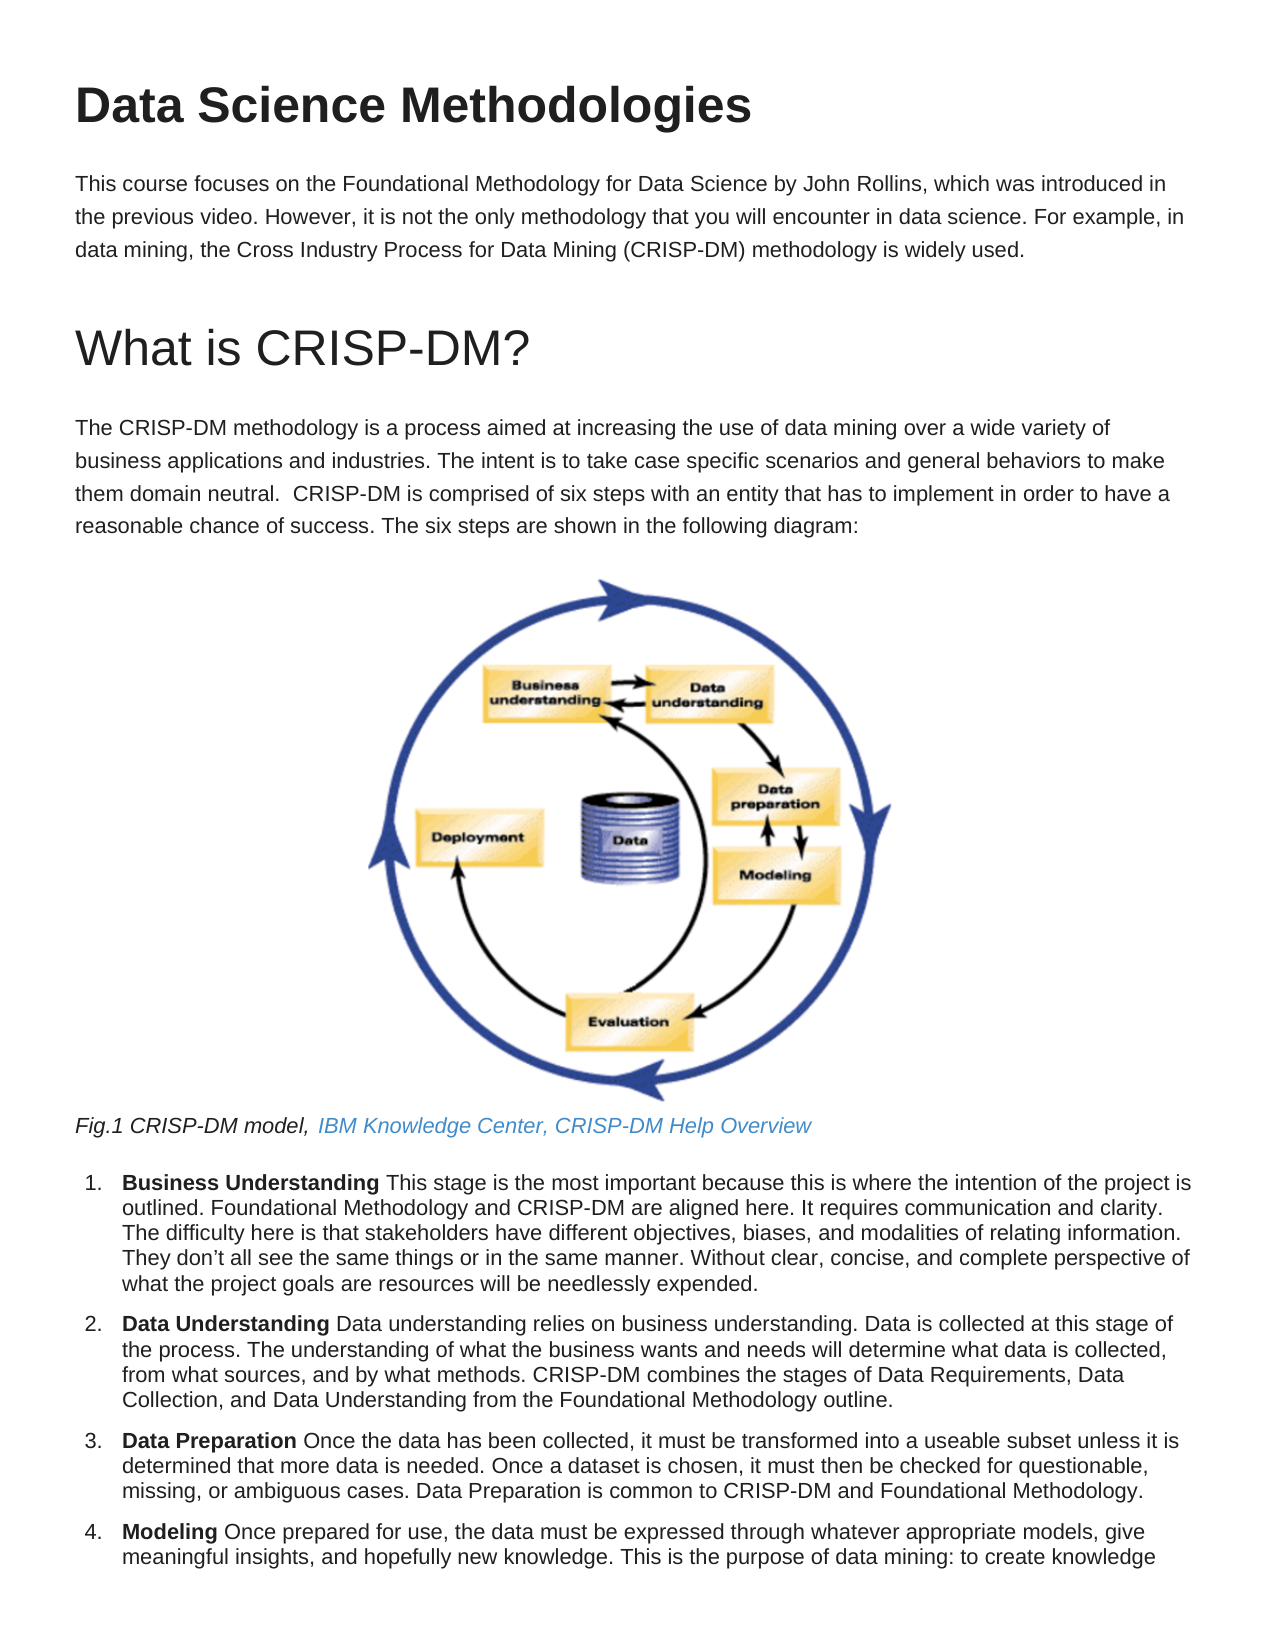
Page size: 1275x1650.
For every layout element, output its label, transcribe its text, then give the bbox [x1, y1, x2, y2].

text Data Science Methodologies [75, 75, 1200, 132]
picture [75, 569, 1200, 1106]
list Data Understanding Data understanding relies on business understanding. Data is collected at this stage of the process. The understanding of what the business wants and needs will determine what data is collected, from what sources, and by what methods. CRISP-DM combines the stages of Data Requirements, Data Collection, and Data Understanding from the Foundational Methodology outline. [84, 1311, 1200, 1412]
text This course focuses on the Foundational Methodology for Data Science by John Rollins, which was introduced in the previous video. However, it is not the only methodology that you will encounter in data science. For example, in data mining, the Cross Industry Process for Data Mining (CRISP-DM) methodology is widely used. [75, 164, 1200, 262]
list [84, 1519, 1200, 1569]
text The CRISP-DM methodology is a process aimed at increasing the use of data mining over a wide variety of business applications and industries. The intent is to take case specific scenarios and general behaviors to make them domain neutral. CRISP-DM is comprised of six steps with an entity that has to implement in order to have a reasonable chance of success. The six steps are shown in the following diagram: [75, 407, 1200, 538]
list Data Preparation Once the data has been collected, it must be transformed into a useable subset unless it is determined that more data is needed. Once a dataset is chosen, it must then be checked for questionable, missing, or ambiguous cases. Data Preparation is common to CRISP-DM and Foundational Methodology. [84, 1428, 1200, 1503]
text What is CRISP-DM? [75, 318, 1200, 376]
list Business Understanding This stage is the most important because this is where the intention of the project is outlined. Foundational Methodology and CRISP-DM are aligned here. It requires communication and clarity. The difficulty here is that stakeholders have different objectives, biases, and modalities of relating information. They don’t all see the same things or in the same manner. Without clear, concise, and complete perspective of what the project goals are resources will be needlessly expended. [84, 1169, 1200, 1296]
text Fig.1 CRISP-DM model, IBM Knowledge Center, CRISP-DM Help Overview [75, 1106, 1200, 1138]
